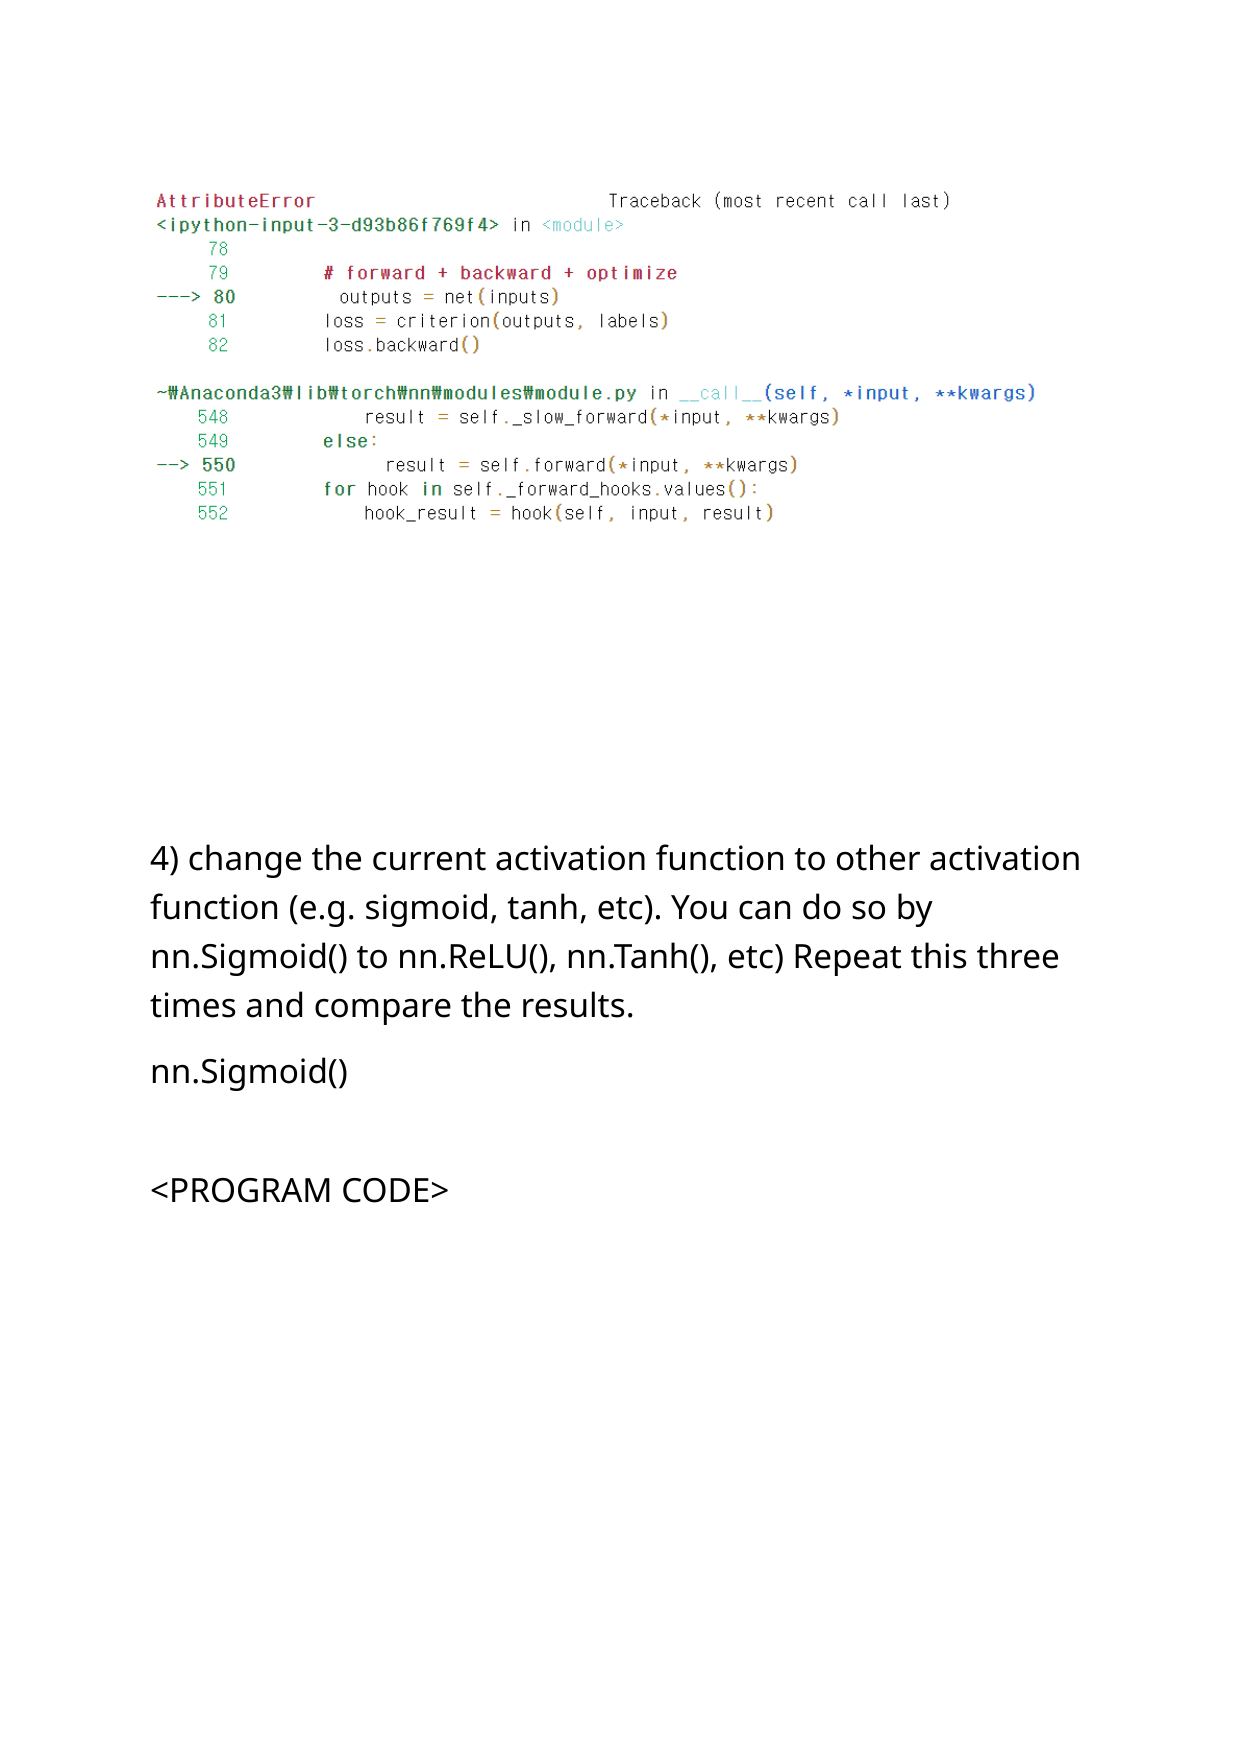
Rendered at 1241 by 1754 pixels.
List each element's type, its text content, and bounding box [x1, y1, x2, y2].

picture [150, 177, 1042, 533]
text <PROGRAM CODE> [150, 1167, 1090, 1213]
text nn.Sigmoid() [150, 1048, 1090, 1093]
text 4) change the current activation function to other activation function (e.g. sigmoid, tanh, etc). You can do so by nn.Sigmoid() to nn.ReLU(), nn.Tanh(), etc) Repeat this three times and compare the results. [150, 835, 1090, 1027]
